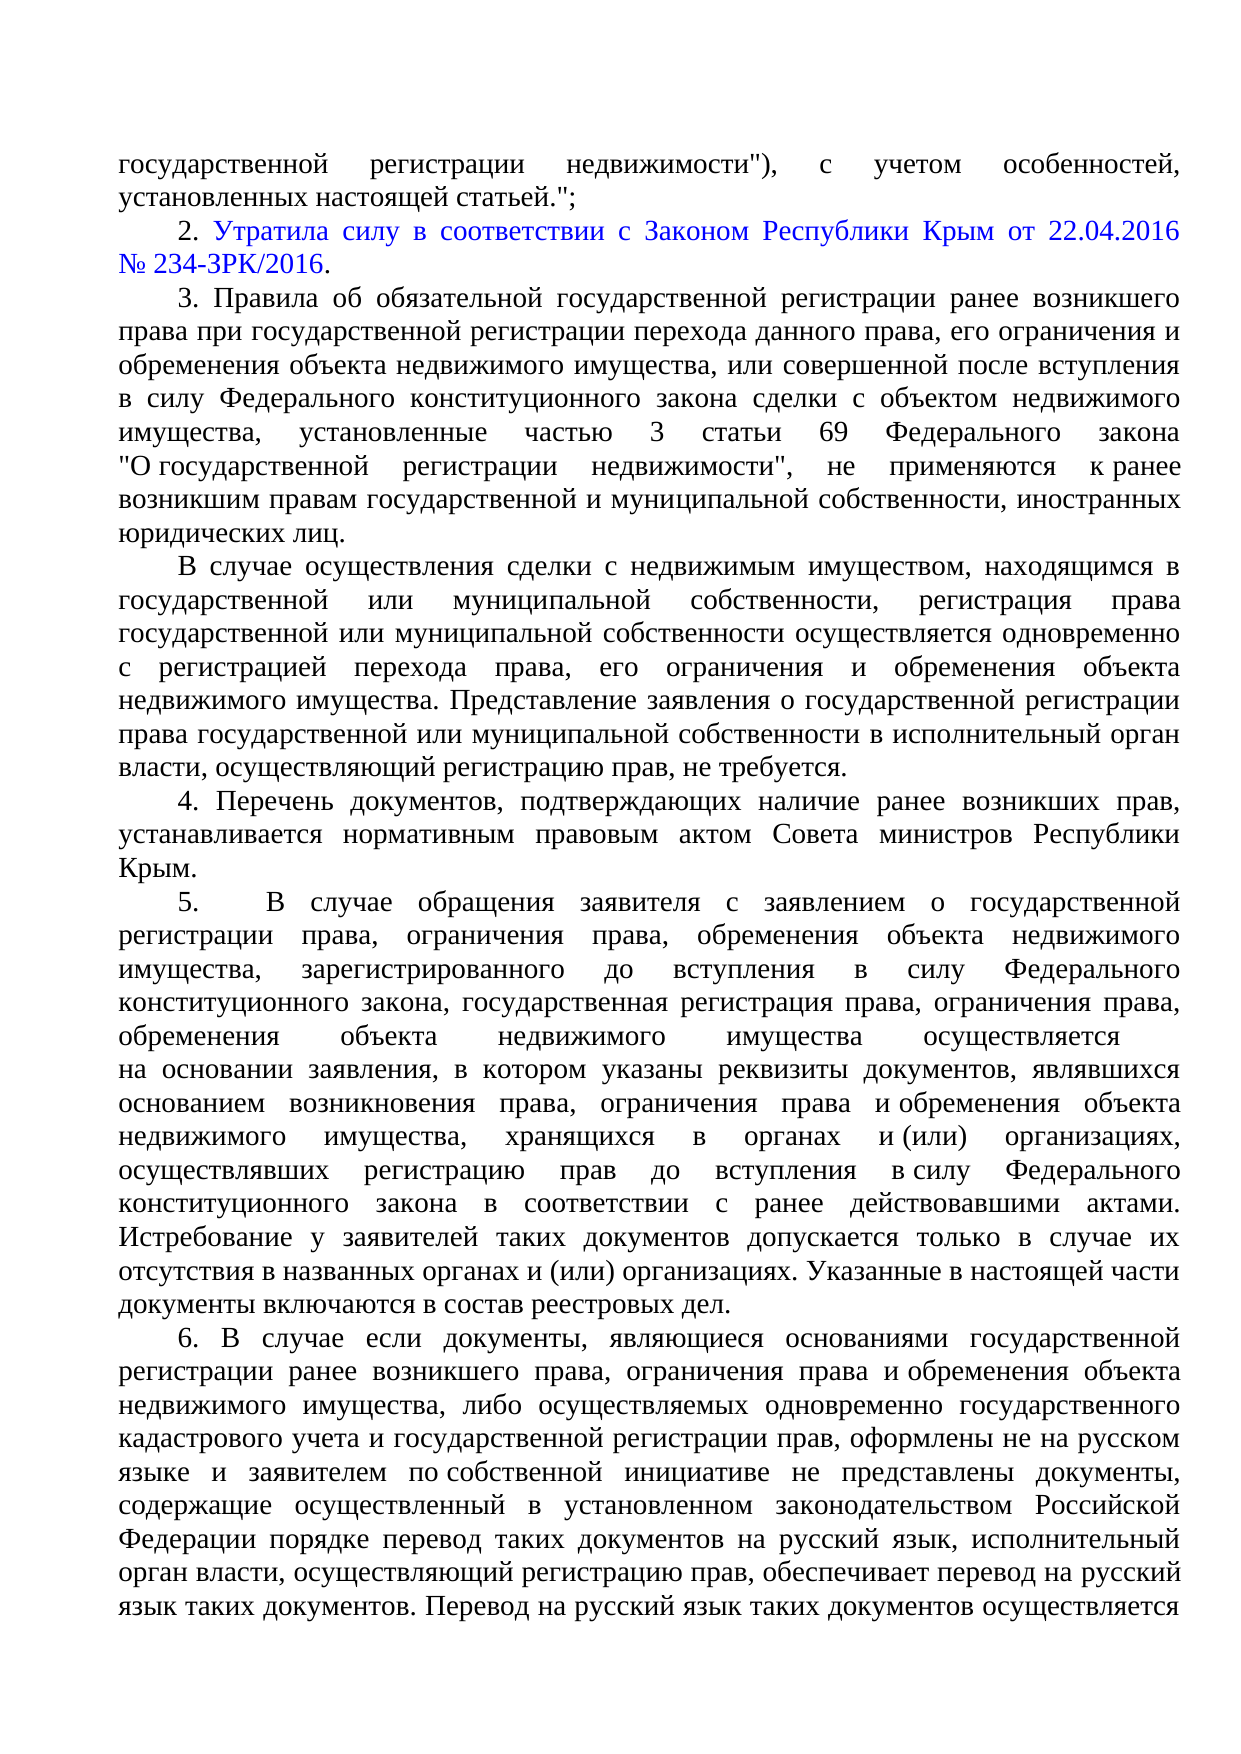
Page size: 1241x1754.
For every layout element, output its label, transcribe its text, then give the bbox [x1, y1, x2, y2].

text 4. Перечень документов, подтверждающих наличие ранее возникших прав, устанавливается нормативным правовым актом Совета министров Республики Крым. [118, 783, 1181, 884]
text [118, 1320, 1181, 1622]
text 3. Правила об обязательной государственной регистрации ранее возникшего права при государственной регистрации перехода данного права, его ограничения и обременения объекта недвижимого имущества, или совершенной после вступления в силу Федерального конституционного закона сделки с объектом недвижимого имущества, установленные частью 3 статьи 69 Федерального закона "О государственной регистрации недвижимости", не применяются к ранее возникшим правам государственной и муниципальной собственности, иностранных юридических лиц. [118, 280, 1181, 548]
text 5. В случае обращения заявителя с заявлением о государственной регистрации права, ограничения права, обременения объекта недвижимого имущества, зарегистрированного до вступления в силу Федерального конституционного закона, государственная регистрация права, ограничения права, обременения объекта недвижимого имущества осуществляется на основании заявления, в котором указаны реквизиты документов, являвшихся основанием возникновения права, ограничения права и обременения объекта недвижимого имущества, хранящихся в органах и (или) организациях, осуществлявших регистрацию прав до вступления в силу Федерального конституционного закона в соответствии с ранее действовавшими актами. Истребование у заявителей таких документов допускается только в случае их отсутствия в названных органах и (или) организациях. Указанные в настоящей части документы включаются в состав реестровых дел. [118, 884, 1181, 1320]
text 2. Утратила силу в соответствии с Законом Республики Крым от 22.04.2016 № 234-ЗРК/2016. [118, 213, 1181, 280]
text В случае осуществления сделки с недвижимым имуществом, находящимся в государственной или муниципальной собственности, регистрация права государственной или муниципальной собственности осуществляется одновременно с регистрацией перехода права, его ограничения и обременения объекта недвижимого имущества. Представление заявления о государственной регистрации права государственной или муниципальной собственности в исполнительный орган власти, осуществляющий регистрацию прав, не требуется. [118, 548, 1181, 783]
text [118, 146, 1181, 213]
